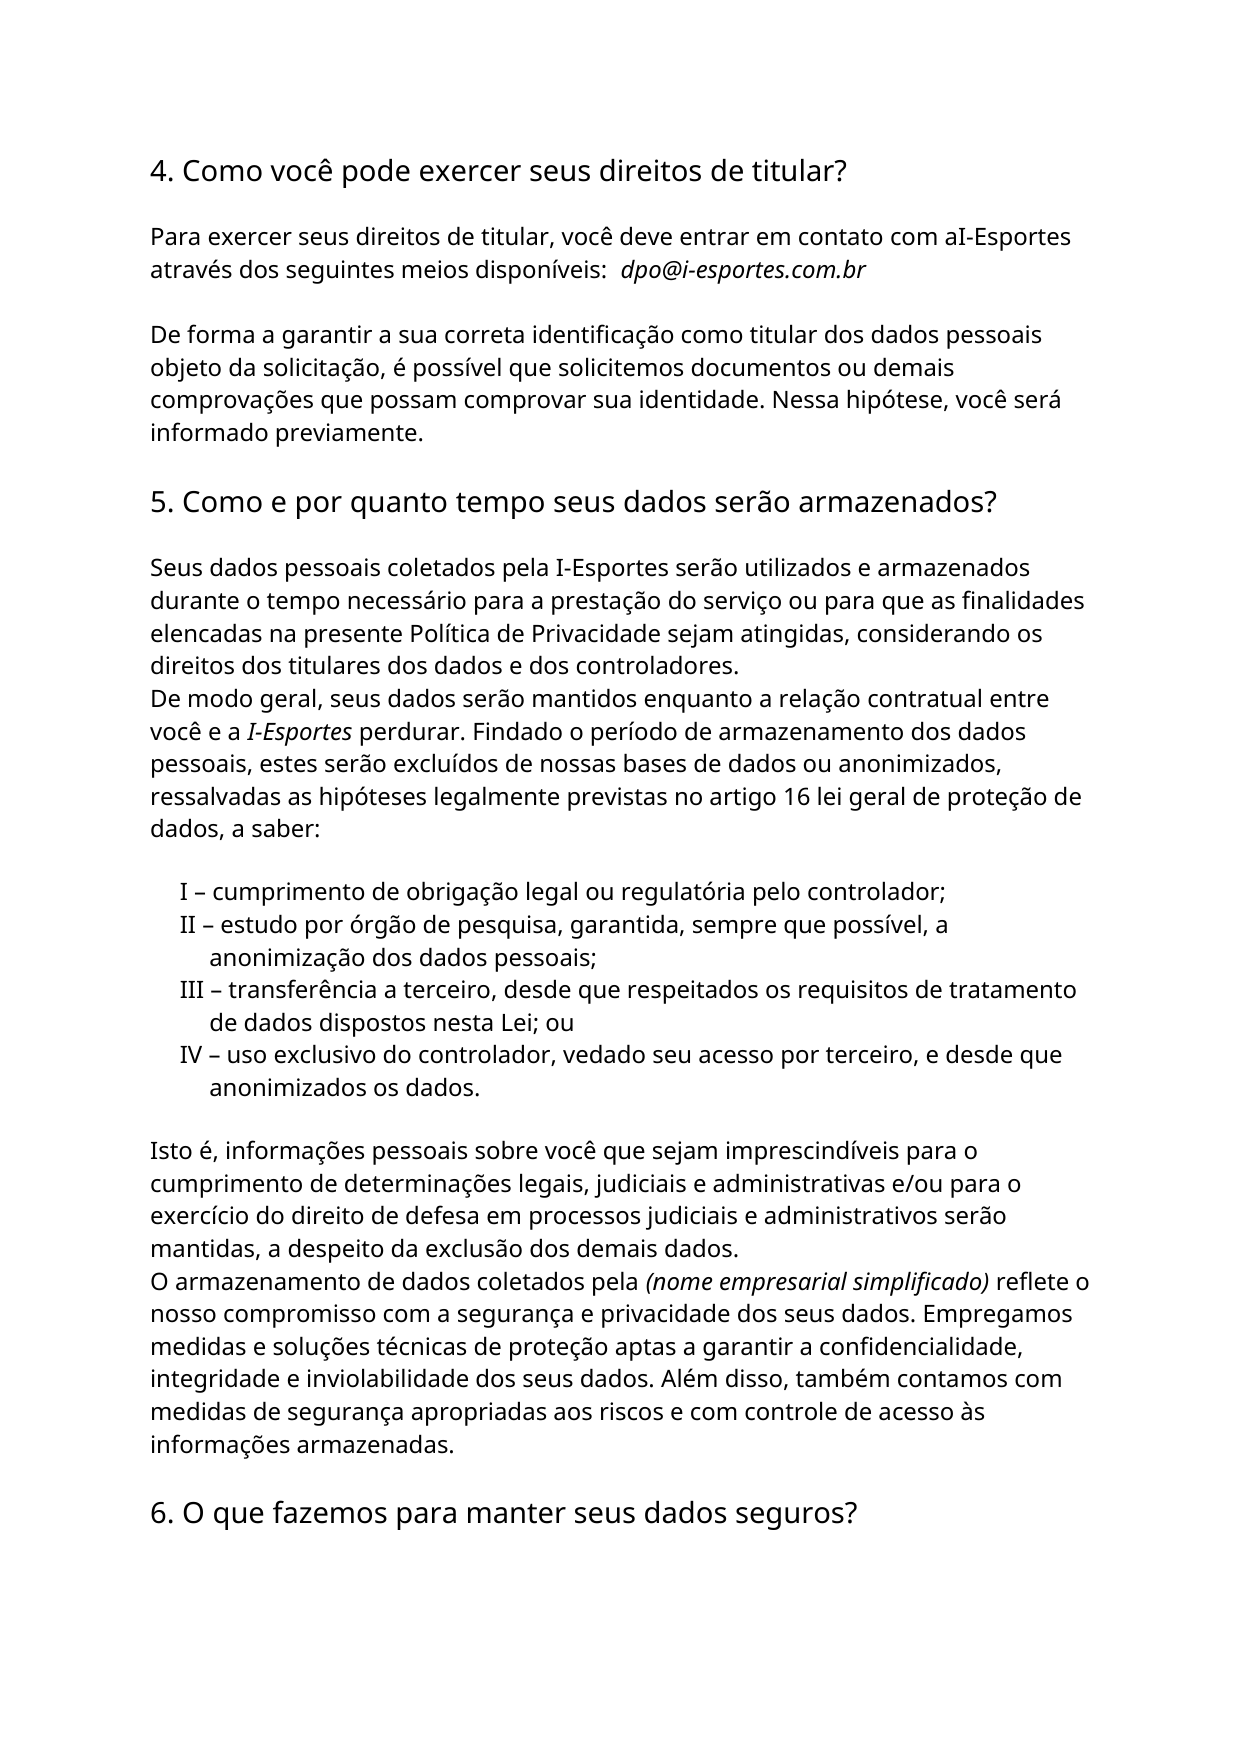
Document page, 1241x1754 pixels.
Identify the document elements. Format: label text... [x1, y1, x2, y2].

text 6. O que fazemos para manter seus dados seguros? [150, 1493, 1090, 1563]
text Isto é, informações pessoais sobre você que sejam imprescindíveis para o cumprimento de determinações legais, judiciais e administrativas e/ou para o exercício do direito de defesa em processos judiciais e administrativos serão mantidas, a despeito da exclusão dos demais dados. [150, 1134, 1090, 1264]
text I – cumprimento de obrigação legal ou regulatória pelo controlador; [179, 875, 1090, 908]
text De forma a garantir a sua correta identificação como titular dos dados pessoais objeto da solicitação, é possível que solicitemos documentos ou demais comprovações que possam comprovar sua identidade. Nessa hipótese, você será informado previamente. [150, 318, 1090, 448]
text III – transferência a terceiro, desde que respeitados os requisitos de tratamento de dados dispostos nesta Lei; ou [179, 973, 1090, 1038]
text Seus dados pessoais coletados pela I-Esportes serão utilizados e armazenados durante o tempo necessário para a prestação do serviço ou para que as finalidades elencadas na presente Política de Privacidade sejam atingidas, considerando os direitos dos titulares dos dados e dos controladores. [150, 551, 1090, 682]
text Para exercer seus direitos de titular, você deve entrar em contato com aI-Esportes através dos seguintes meios disponíveis: dpo@i-esportes.com.br [150, 220, 1090, 285]
text 5. Como e por quanto tempo seus dados serão armazenados? [150, 481, 1090, 551]
text 4. Como você pode exercer seus direitos de titular? [150, 150, 1090, 220]
text IV – uso exclusivo do controlador, vedado seu acesso por terceiro, e desde que anonimizados os dados. [179, 1038, 1090, 1134]
text O armazenamento de dados coletados pela (nome empresarial simplificado) reflete o nosso compromisso com a segurança e privacidade dos seus dados. Empregamos medidas e soluções técnicas de proteção aptas a garantir a confidencialidade, integridade e inviolabilidade dos seus dados. Além disso, também contamos com medidas de segurança apropriadas aos riscos e com controle de acesso às informações armazenadas. [150, 1264, 1090, 1460]
text De modo geral, seus dados serão mantidos enquanto a relação contratual entre você e a I-Esportes perdurar. Findado o período de armazenamento dos dados pessoais, estes serão excluídos de nossas bases de dados ou anonimizados, ressalvadas as hipóteses legalmente previstas no artigo 16 lei geral de proteção de dados, a saber: [150, 682, 1090, 875]
text II – estudo por órgão de pesquisa, garantida, sempre que possível, a anonimização dos dados pessoais; [179, 908, 1090, 973]
